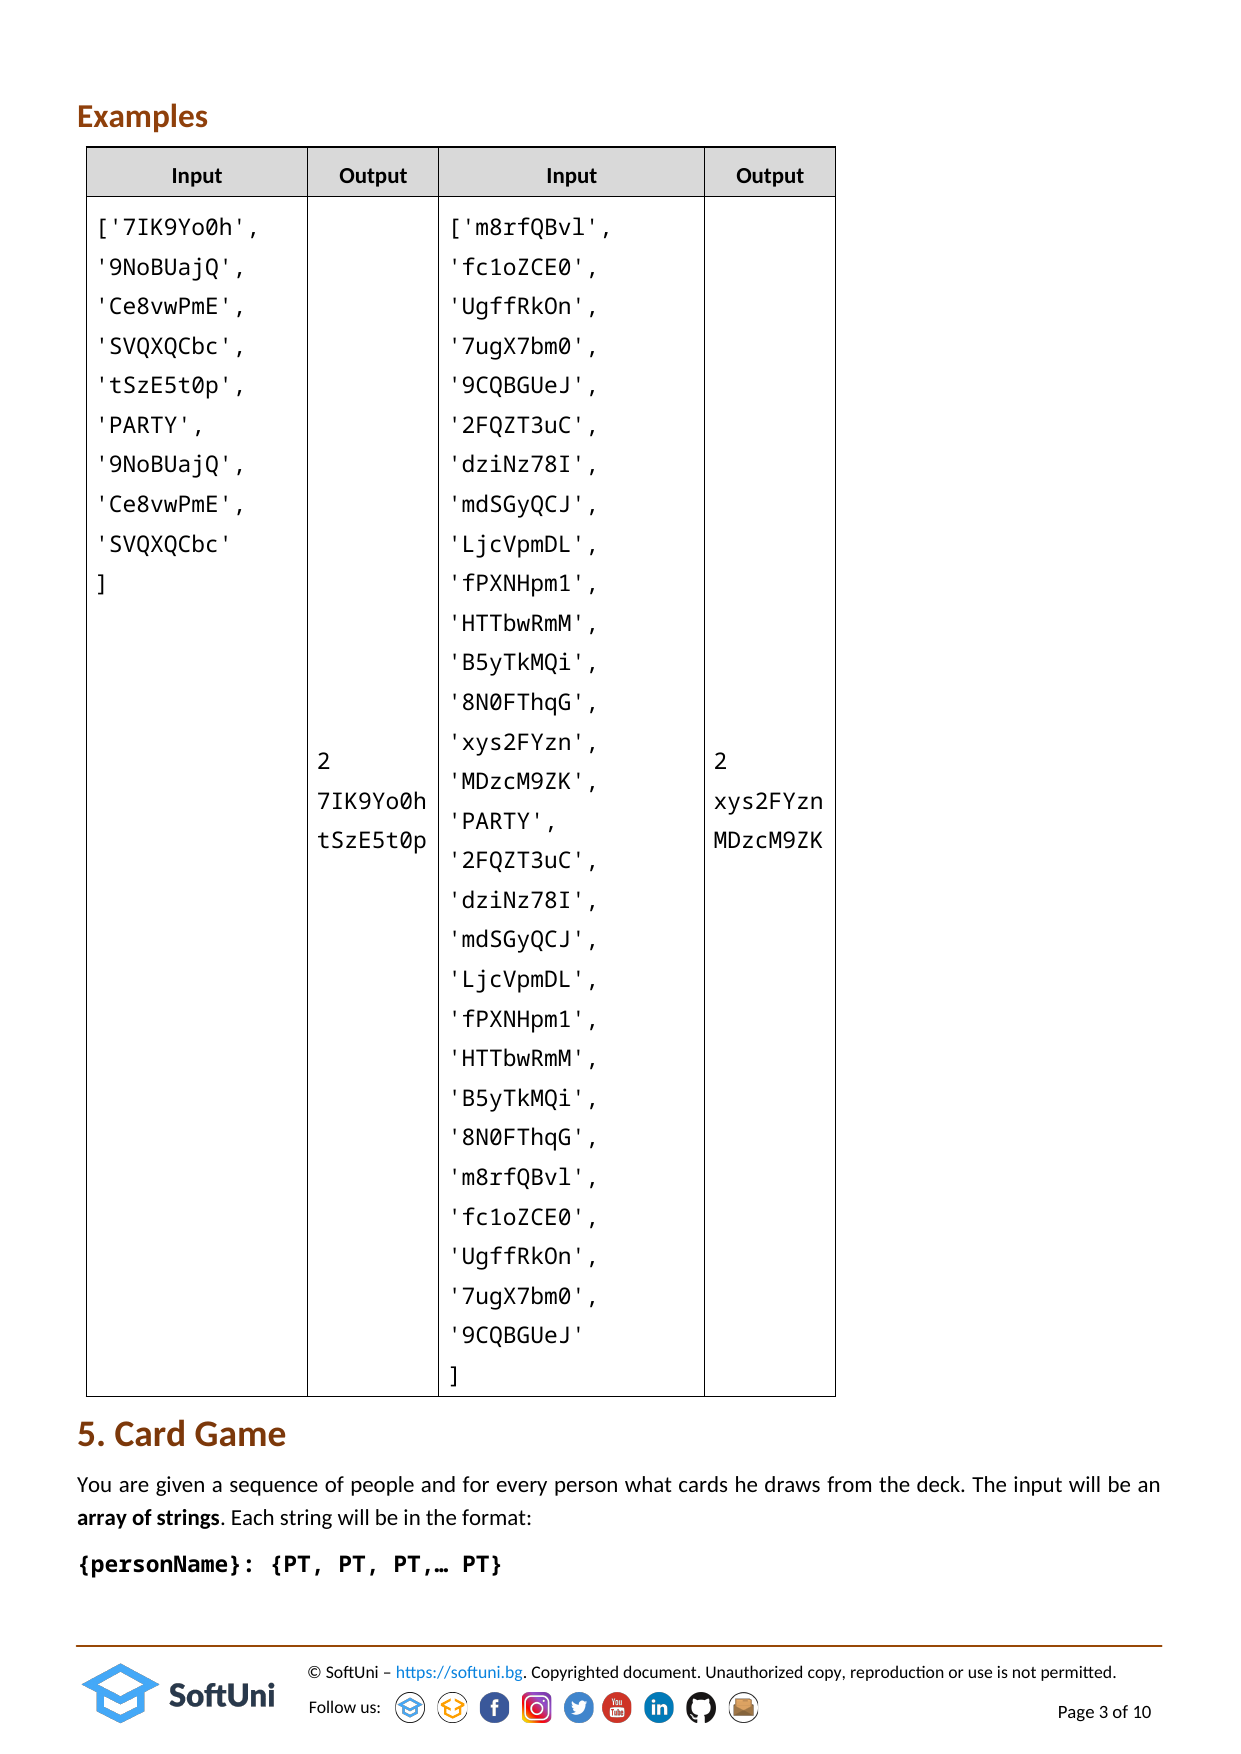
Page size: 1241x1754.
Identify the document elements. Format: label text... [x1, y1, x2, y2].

picture [665, 1692, 674, 1701]
table_cell 2 xys2FYzn MDzcM9ZK [705, 197, 835, 1396]
picture [564, 1692, 594, 1723]
picture [728, 1692, 759, 1723]
table_header Output [308, 148, 438, 196]
picture [644, 1714, 653, 1723]
picture [686, 1692, 716, 1723]
text {personName}: {PT, PT, PT,… PT} [77, 1547, 1163, 1579]
table_cell 2 7IK9Yo0h tSzE5t0p [308, 197, 438, 1396]
table_header Input [87, 148, 307, 196]
picture [75, 1658, 281, 1729]
table_header Input [439, 148, 704, 196]
picture [644, 1692, 653, 1701]
picture [479, 1692, 510, 1723]
table_cell ['7IK9Yo0h', '9NoBUajQ', 'Ce8vwPmE', 'SVQXQCbc', 'tSzE5t0p', 'PARTY', '9NoBUajQ', 'Ce8vwPmE', 'SVQXQCbc' ] [87, 197, 307, 1396]
picture [395, 1692, 425, 1723]
picture [522, 1692, 552, 1723]
picture [602, 1692, 632, 1723]
subtitle Card Game [77, 1409, 1163, 1455]
subtitle Examples [77, 95, 1163, 136]
text You are given a sequence of people and for every person what cards he draws from the deck. The input will be an array of strings. Each string will be in the format: [77, 1471, 1163, 1531]
picture [437, 1692, 468, 1723]
picture [658, 1705, 667, 1714]
table_cell ['m8rfQBvl', 'fc1oZCE0', 'UgffRkOn', '7ugX7bm0', '9CQBGUeJ', '2FQZT3uC', 'dziNz78I', 'mdSGyQCJ', 'LjcVpmDL', 'fPXNHpm1', 'HTTbwRmM', 'B5yTkMQi', '8N0FThqG', 'xys2FYzn', 'MDzcM9ZK', 'PARTY', '2FQZT3uC', 'dziNz78I', 'mdSGyQCJ', 'LjcVpmDL', 'fPXNHpm1', 'HTTbwRmM', 'B5yTkMQi', '8N0FThqG', 'm8rfQBvl', 'fc1oZCE0', 'UgffRkOn', '7ugX7bm0', '9CQBGUeJ' ] [439, 197, 704, 1396]
picture [665, 1714, 674, 1723]
table_header Output [705, 148, 835, 196]
